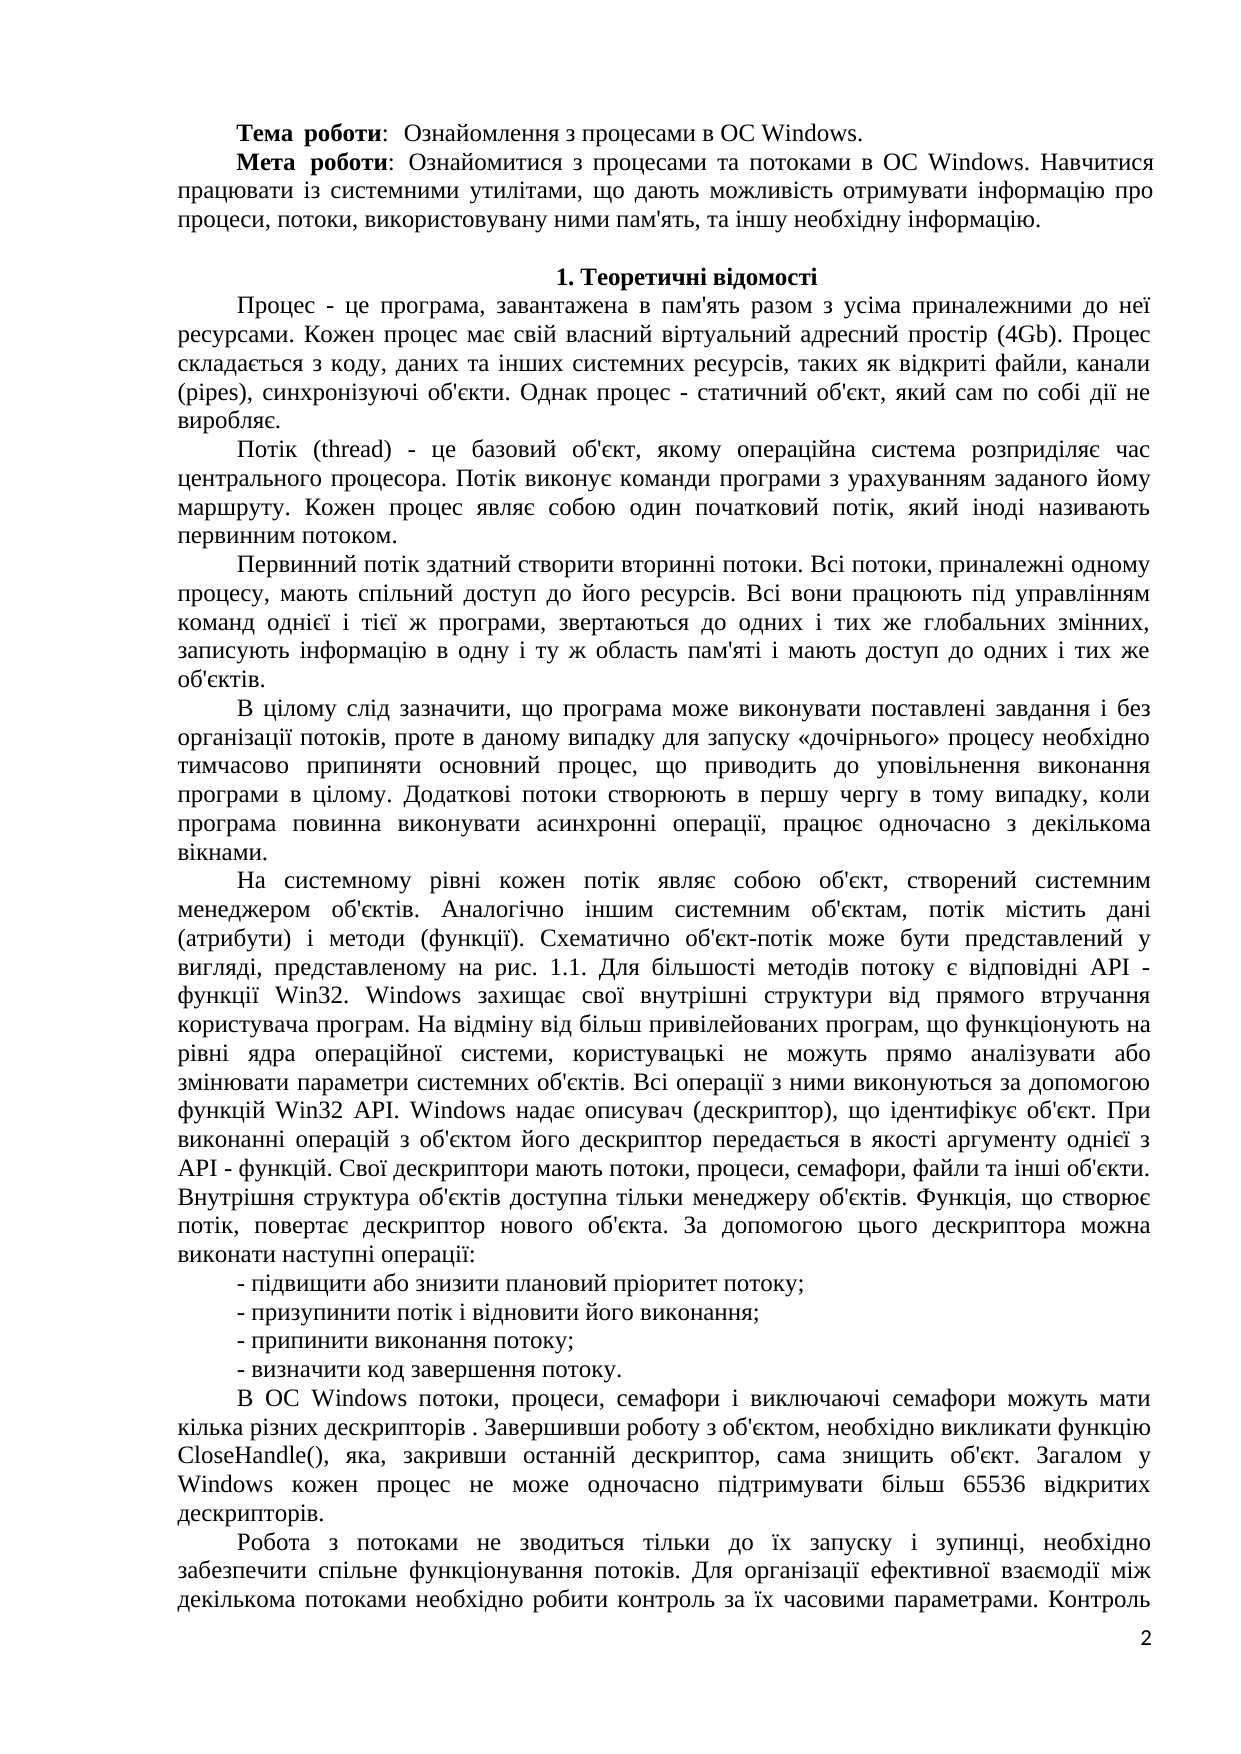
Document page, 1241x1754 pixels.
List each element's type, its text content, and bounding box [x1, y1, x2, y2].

text Тема роботи: Ознайомлення з процесами в ОС Windows. [177, 118, 1155, 147]
text На системному рівні кожен потік являє собою об'єкт, створений системним менеджером об'єктів. Аналогічно іншим системним об'єктам, потік містить дані (атрибути) і методи (функції). Схематично об'єкт-потік може бути представлений у вигляді, представленому на рис. 1.1. Для більшості методів потоку є відповідні API - функції Win32. Windows захищає свої внутрішні структури від прямого втручання користувача програм. На відміну від більш привілейованих програм, що функціонують на рівні ядра операційної системи, користувацькі не можуть прямо аналізувати або змінювати параметри системних об'єктів. Всі операції з ними виконуються за допомогою функцій Win32 API. Windows надає описувач (дескриптор), що ідентифікує об'єкт. При виконанні операцій з об'єктом його дескриптор передається в якості аргументу однієї з API - функцій. Свої дескриптори мають потоки, процеси, семафори, файли та інші об'єкти. Внутрішня структура об'єктів доступна тільки менеджеру об'єктів. Функція, що створює потік, повертає дескриптор нового об'єкта. За допомогою цього дескриптора можна виконати наступні операції: [177, 866, 1152, 1268]
text - підвищити або знизити плановий пріоритет потоку; [177, 1268, 1152, 1297]
text - визначити код завершення потоку. [177, 1354, 1152, 1383]
text Первинний потік здатний створити вторинні потоки. Всі потоки, приналежні одному процесу, мають спільний доступ до його ресурсів. Всі вони працюють під управлінням команд однієї і тієї ж програми, звертаються до одних і тих же глобальних змінних, записують інформацію в одну і ту ж область пам'яті і мають доступ до одних і тих же об'єктів. [177, 549, 1152, 693]
text Потік (thread) - це базовий об'єкт, якому операційна система розприділяє час центрального процесора. Потік виконує команди програми з урахуванням заданого йому маршруту. Кожен процес являє собою один початковий потік, який іноді називають первинним потоком. [177, 434, 1152, 549]
text - припинити виконання потоку; [177, 1326, 1152, 1354]
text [177, 1527, 1152, 1613]
text Мета роботи: Ознайомитися з процесами та потоками в ОС Windows. Навчитися працювати із системними утилітами, що дають можливість отримувати інформацію про процеси, потоки, використовувану ними пам'ять, та іншу необхідну інформацію. [177, 147, 1155, 233]
text В цілому слід зазначити, що програма може виконувати поставлені завдання і без організації потоків, проте в даному випадку для запуску «дочірнього» процесу необхідно тимчасово припиняти основний процес, що приводить до уповільнення виконання програми в цілому. Додаткові потоки створюють в першу чергу в тому випадку, коли програма повинна виконувати асинхронні операції, працює одночасно з декількома вікнами. [177, 693, 1152, 866]
text В ОС Windows потоки, процеси, семафори і виключаючі семафори можуть мати кілька різних дескрипторів . Завершивши роботу з об'єктом, необхідно викликати функцію CloseHandle(), яка, закривши останній дескриптор, сама знищить об'єкт. Загалом у Windows кожен процес не може одночасно підтримувати більш 65536 відкритих дескрипторів. [177, 1383, 1152, 1527]
subtitle 1. Теоретичні відомості [556, 262, 1152, 291]
text Процес - це програма, завантажена в пам'ять разом з усіма приналежними до неї ресурсами. Кожен процес має свій власний віртуальний адресний простір (4Gb). Процес складається з коду, даних та інших системних ресурсів, таких як відкриті файли, канали (pipes), синхронізуючі об'єкти. Однак процес - статичний об'єкт, який сам по собі дії не виробляє. [177, 291, 1152, 434]
text - призупинити потік і відновити його виконання; [177, 1297, 1152, 1326]
